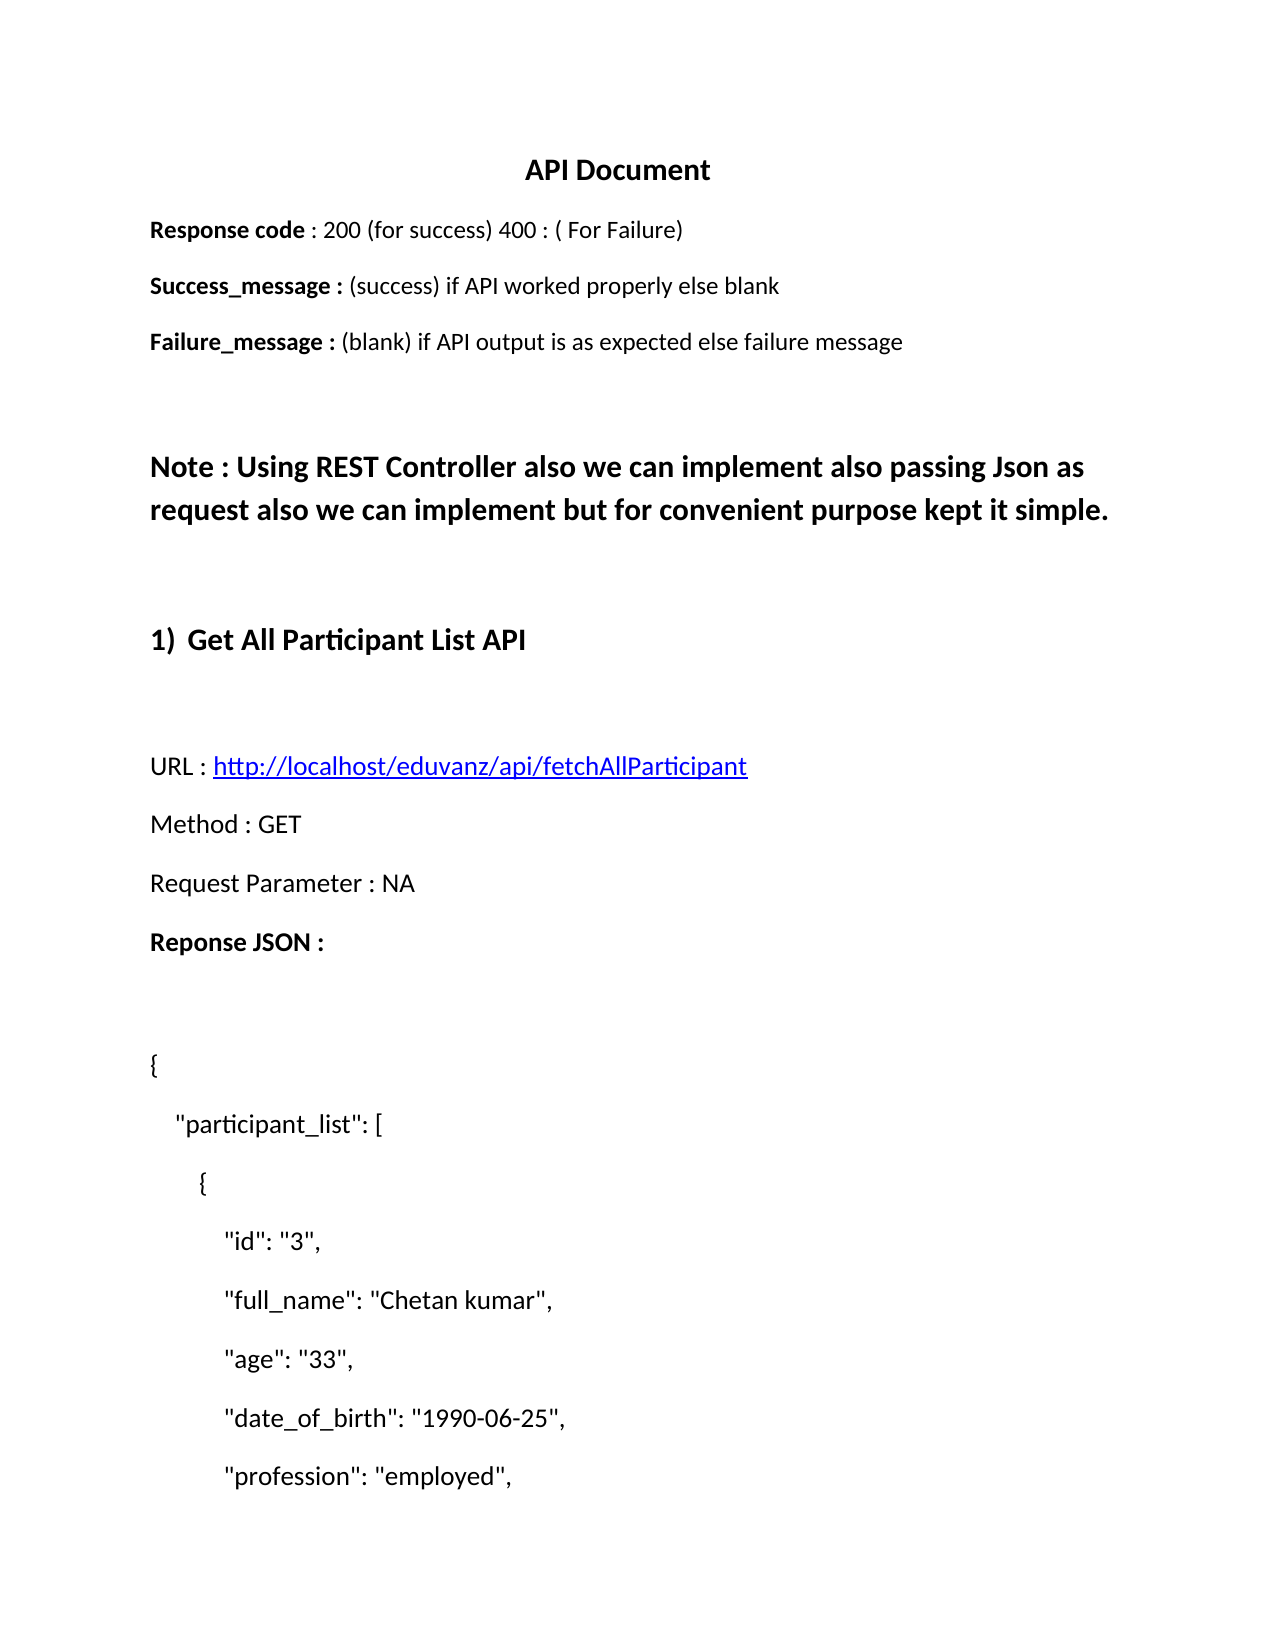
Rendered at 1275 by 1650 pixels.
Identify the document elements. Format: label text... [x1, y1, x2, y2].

text "age": "33", [150, 1342, 1125, 1375]
text "participant_list": [ [150, 1107, 1125, 1140]
text Reponse JSON : [150, 925, 1125, 958]
text "id": "3", [150, 1224, 1125, 1258]
text { [150, 1048, 1125, 1081]
text { [150, 1166, 1125, 1199]
text Response code : 200 (for success) 400 : ( For Failure) [150, 214, 1125, 245]
text Request Parameter : NA [150, 866, 1125, 899]
text Note : Using REST Controller also we can implement also passing Json as request also we can implement but for convenient purpose kept it simple. [150, 447, 1125, 528]
text "profession": "employed", [150, 1459, 1125, 1493]
text "date_of_birth": "1990-06-25", [150, 1401, 1125, 1434]
text Failure_message : (blank) if API output is as expected else failure message [150, 326, 1125, 357]
text Success_message : (success) if API worked properly else blank [150, 270, 1125, 301]
text Method : GET [150, 807, 1125, 841]
text "full_name": "Chetan kumar", [150, 1283, 1125, 1316]
text API Document [450, 150, 1125, 188]
list Get All Participant List API [150, 619, 1125, 658]
text URL : http://localhost/eduvanz/api/fetchAllParticipant [150, 749, 1125, 782]
